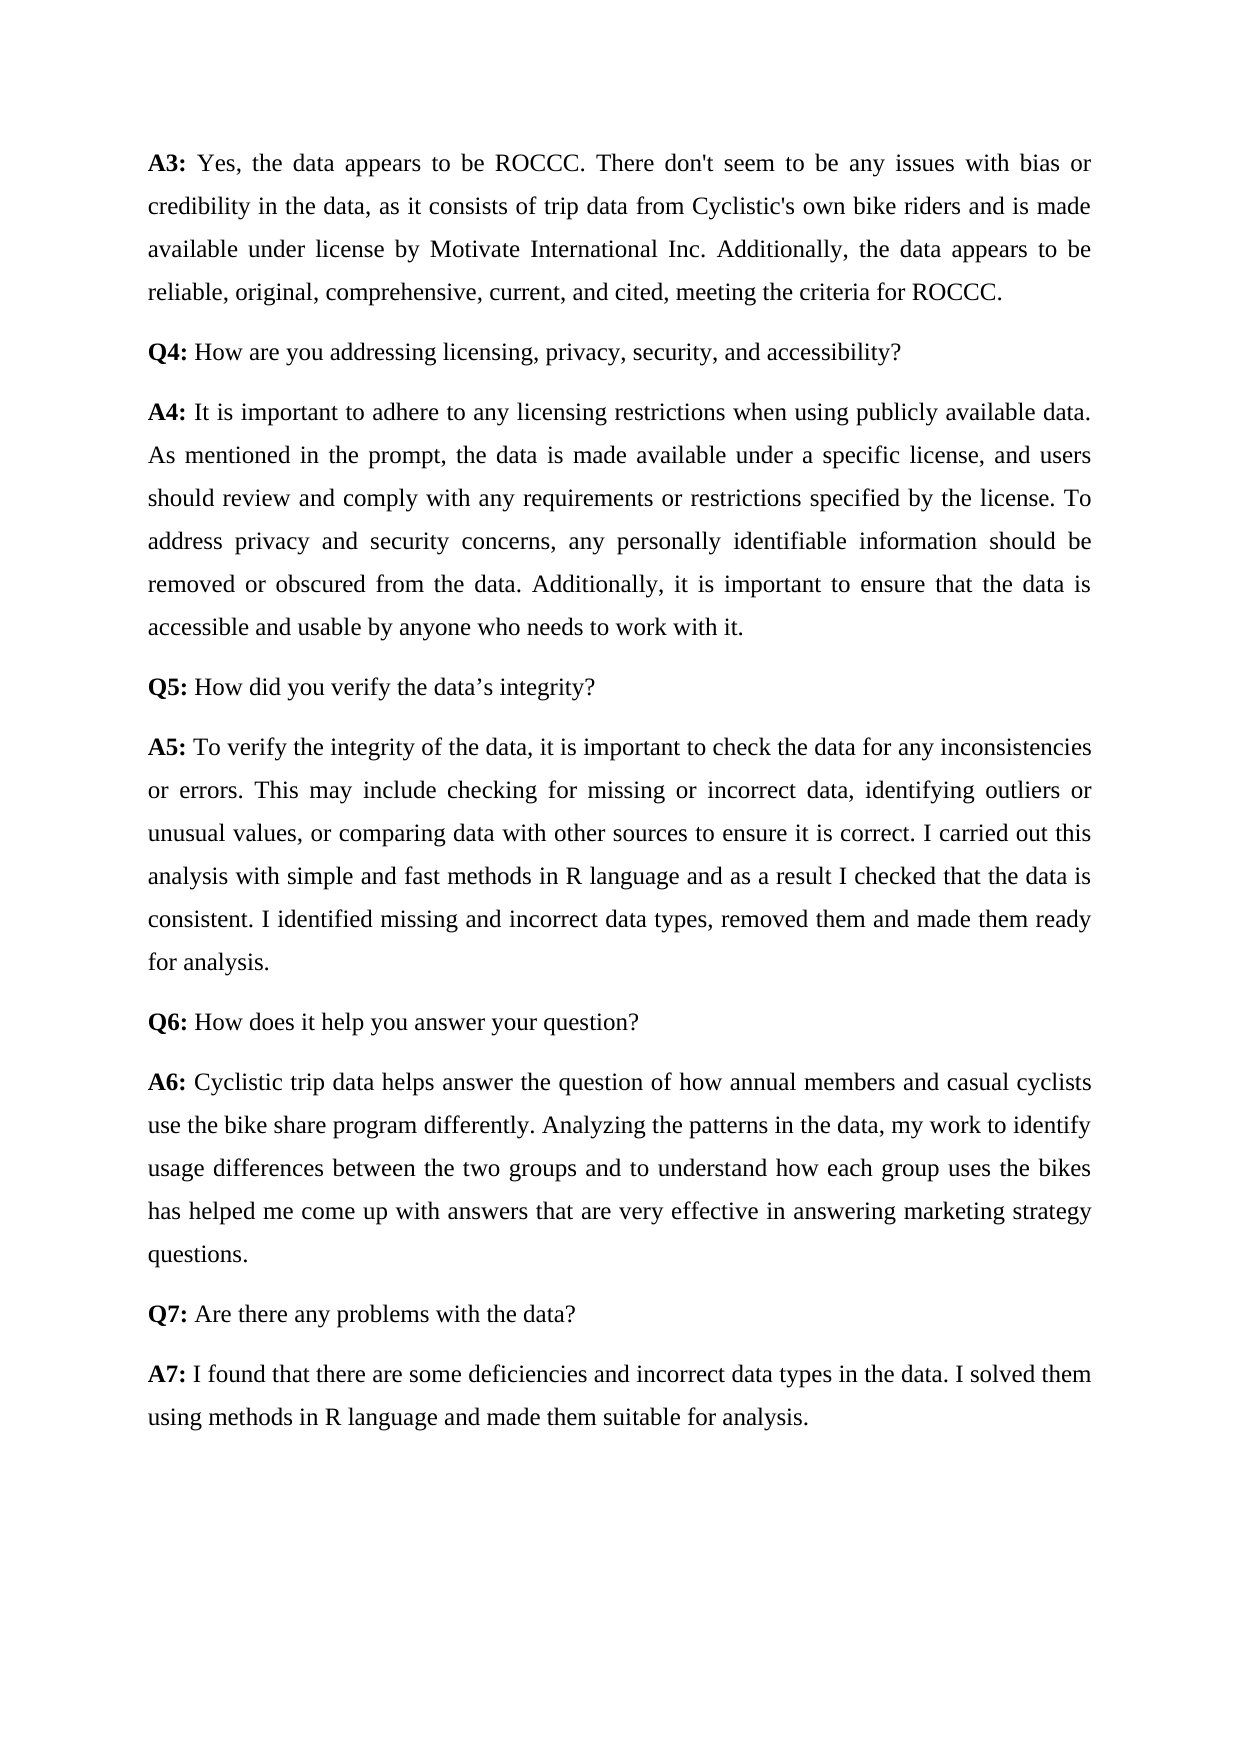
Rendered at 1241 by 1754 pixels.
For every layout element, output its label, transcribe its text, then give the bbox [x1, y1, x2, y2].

text Q4: How are you addressing licensing, privacy, security, and accessibility? [148, 337, 1093, 366]
text A4: It is important to adhere to any licensing restrictions when using publicly available data. As mentioned in the prompt, the data is made available under a specific license, and users should review and comply with any requirements or restrictions specified by the license. To address privacy and security concerns, any personally identifiable information should be removed or obscured from the data. Additionally, it is important to ensure that the data is accessible and usable by anyone who needs to work with it. [148, 397, 1093, 641]
text Q6: How does it help you answer your question? [148, 1007, 1093, 1036]
text A5: To verify the integrity of the data, it is important to check the data for any inconsistencies or errors. This may include checking for missing or incorrect data, identifying outliers or unusual values, or comparing data with other sources to ensure it is correct. I carried out this analysis with simple and fast methods in R language and as a result I checked that the data is consistent. I identified missing and incorrect data types, removed them and made them ready for analysis. [148, 732, 1093, 976]
text Q7: Are there any problems with the data? [148, 1299, 1093, 1328]
text A3: Yes, the data appears to be ROCCC. There don't seem to be any issues with bias or credibility in the data, as it consists of trip data from Cyclistic's own bike riders and is made available under license by Motivate International Inc. Additionally, the data appears to be reliable, original, comprehensive, current, and cited, meeting the criteria for ROCCC. [148, 148, 1093, 306]
text A7: I found that there are some deficiencies and incorrect data types in the data. I solved them using methods in R language and made them suitable for analysis. [148, 1359, 1093, 1431]
text Q5: How did you verify the data’s integrity? [148, 672, 1093, 701]
text A6: Cyclistic trip data helps answer the question of how annual members and casual cyclists use the bike share program differently. Analyzing the patterns in the data, my work to identify usage differences between the two groups and to understand how each group uses the bikes has helped me come up with answers that are very effective in answering marketing strategy questions. [148, 1067, 1093, 1268]
